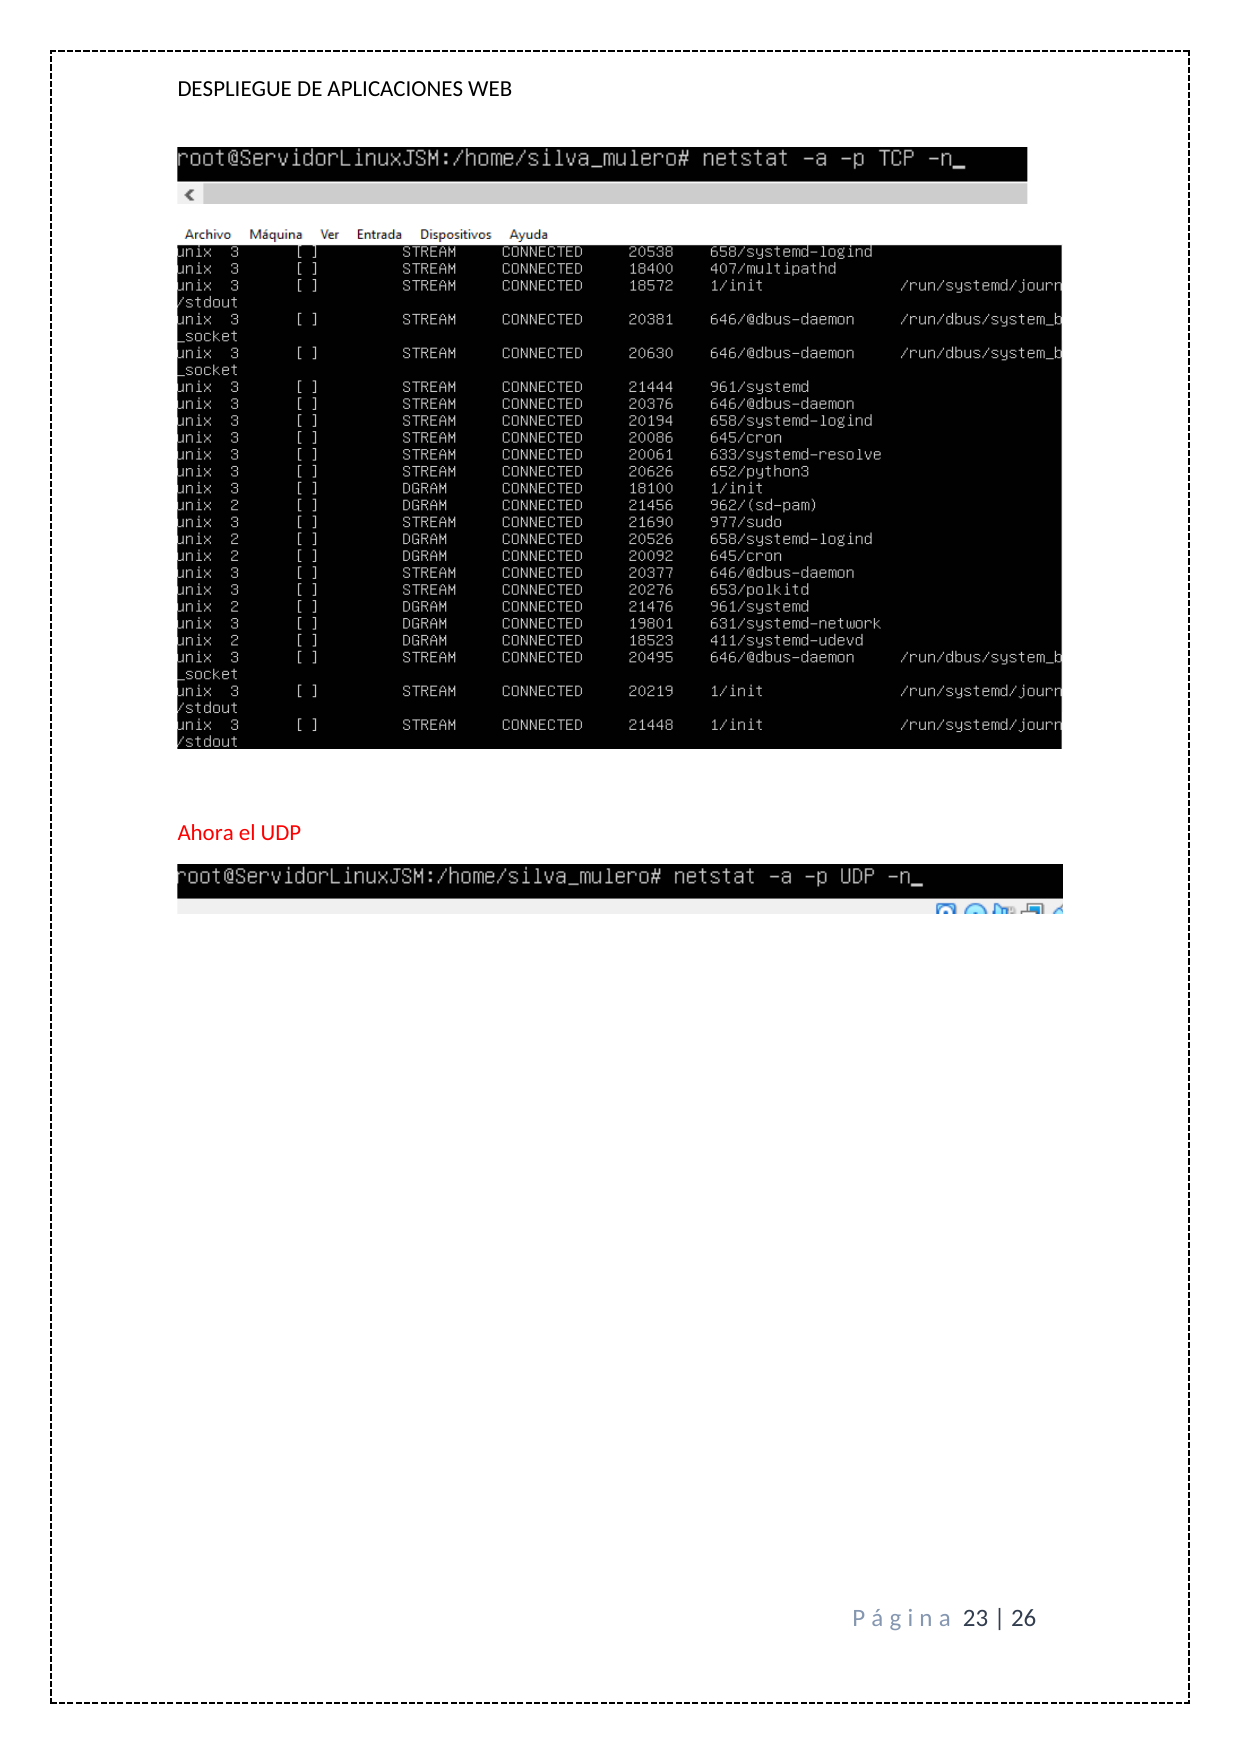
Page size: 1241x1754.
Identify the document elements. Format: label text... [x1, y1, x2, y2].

picture [177, 864, 1063, 914]
picture [177, 222, 1063, 749]
text Ahora el UDP [177, 818, 1063, 846]
picture [177, 147, 1028, 204]
